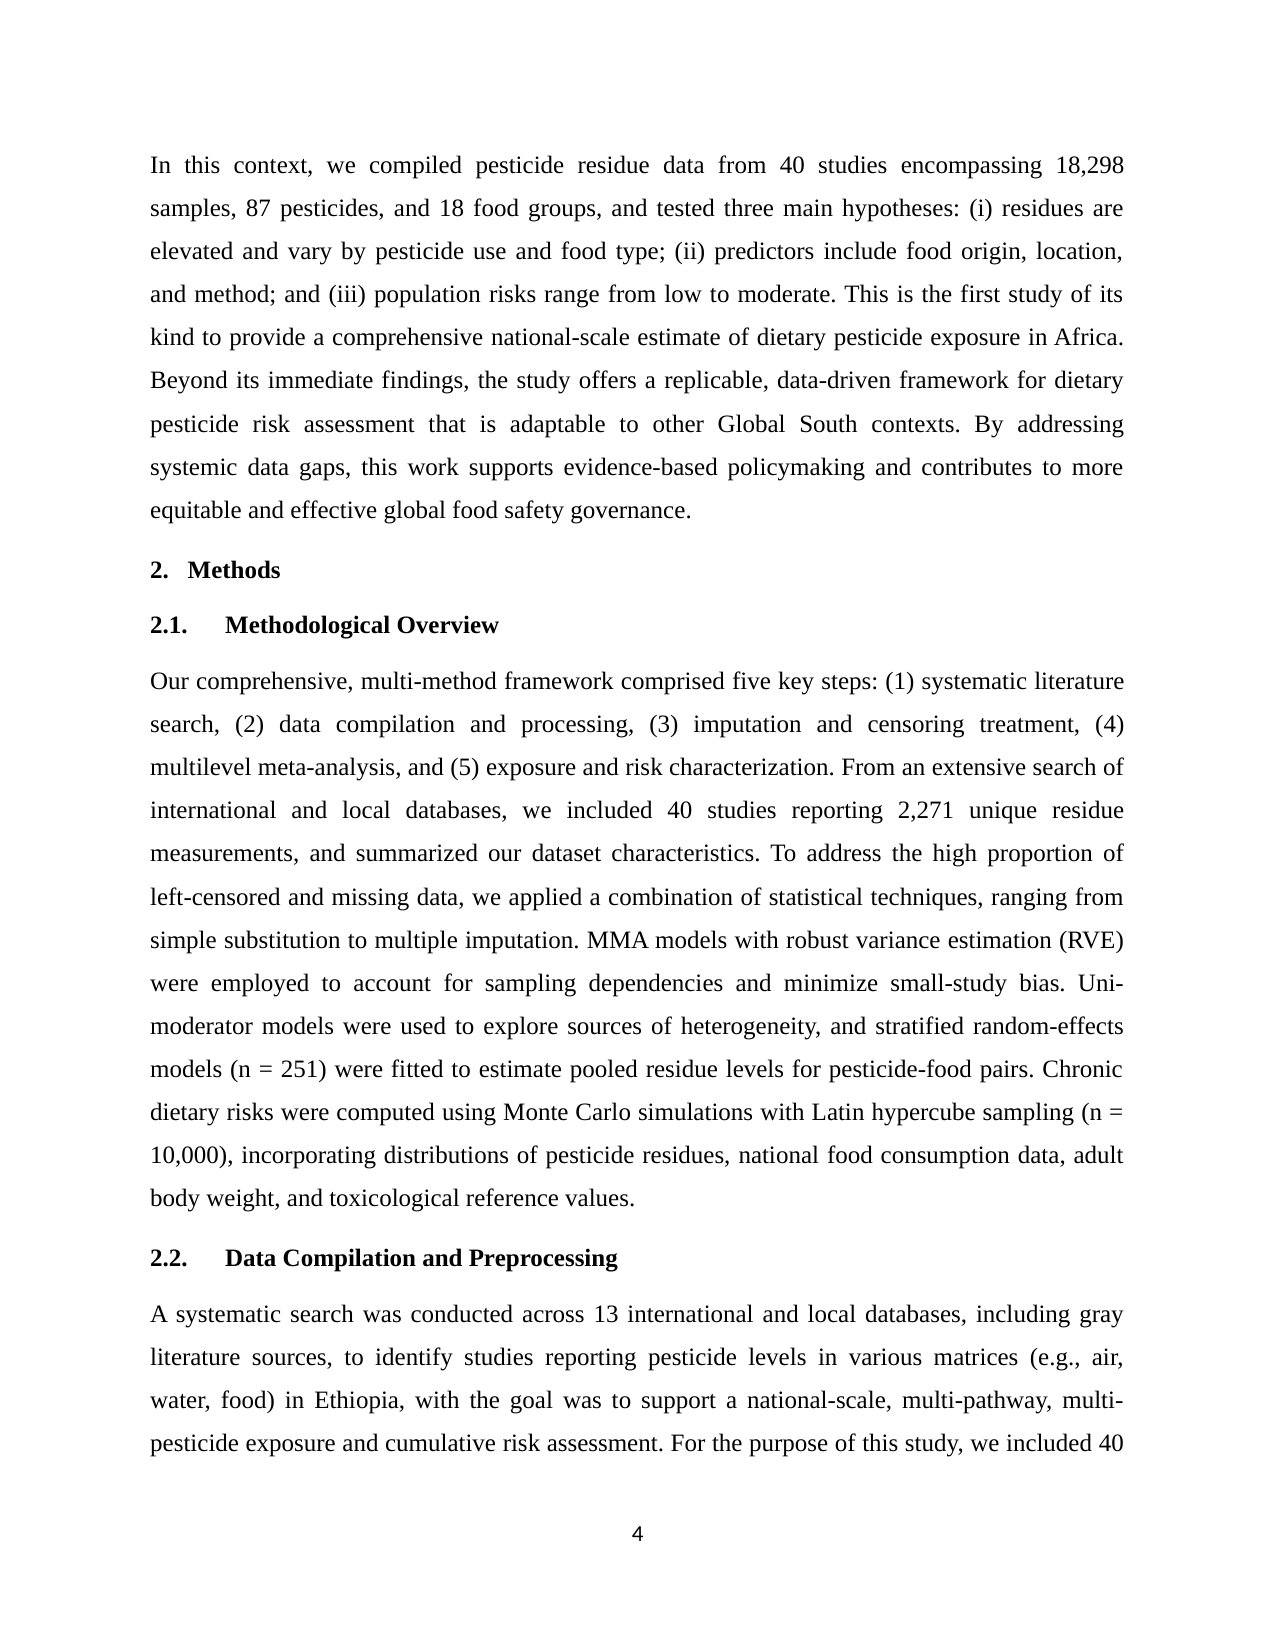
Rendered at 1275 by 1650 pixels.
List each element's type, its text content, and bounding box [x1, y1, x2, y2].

subtitle Methods [150, 555, 1125, 583]
subtitle Methodological Overview [150, 610, 1125, 639]
subtitle Data Compilation and Preprocessing [150, 1243, 1125, 1272]
text In this context, we compiled pesticide residue data from 40 studies encompassing 18,298 samples, 87 pesticides, and 18 food groups, and tested three main hypotheses: (i) residues are elevated and vary by pesticide use and food type; (ii) predictors include food origin, location, and method; and (iii) population risks range from low to moderate. This is the first study of its kind to provide a comprehensive national-scale estimate of dietary pesticide exposure in Africa. Beyond its immediate findings, the study offers a replicable, data-driven framework for dietary pesticide risk assessment that is adaptable to other Global South contexts. By addressing systemic data gaps, this work supports evidence-based policymaking and contributes to more equitable and effective global food safety governance. [150, 150, 1125, 524]
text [150, 1299, 1125, 1457]
text Our comprehensive, multi-method framework comprised five key steps: (1) systematic literature search, (2) data compilation and processing, (3) imputation and censoring treatment, (4) multilevel meta-analysis, and (5) exposure and risk characterization. From an extensive search of international and local databases, we included 40 studies reporting 2,271 unique residue measurements, and summarized our dataset characteristics. To address the high proportion of left-censored and missing data, we applied a combination of statistical techniques, ranging from simple substitution to multiple imputation. MMA models with robust variance estimation (RVE) were employed to account for sampling dependencies and minimize small-study bias. Uni-moderator models were used to explore sources of heterogeneity, and stratified random-effects models (n = 251) were fitted to estimate pooled residue levels for pesticide-food pairs. Chronic dietary risks were computed using Monte Carlo simulations with Latin hypercube sampling (n = 10,000), incorporating distributions of pesticide residues, national food consumption data, adult body weight, and toxicological reference values. [150, 666, 1125, 1212]
